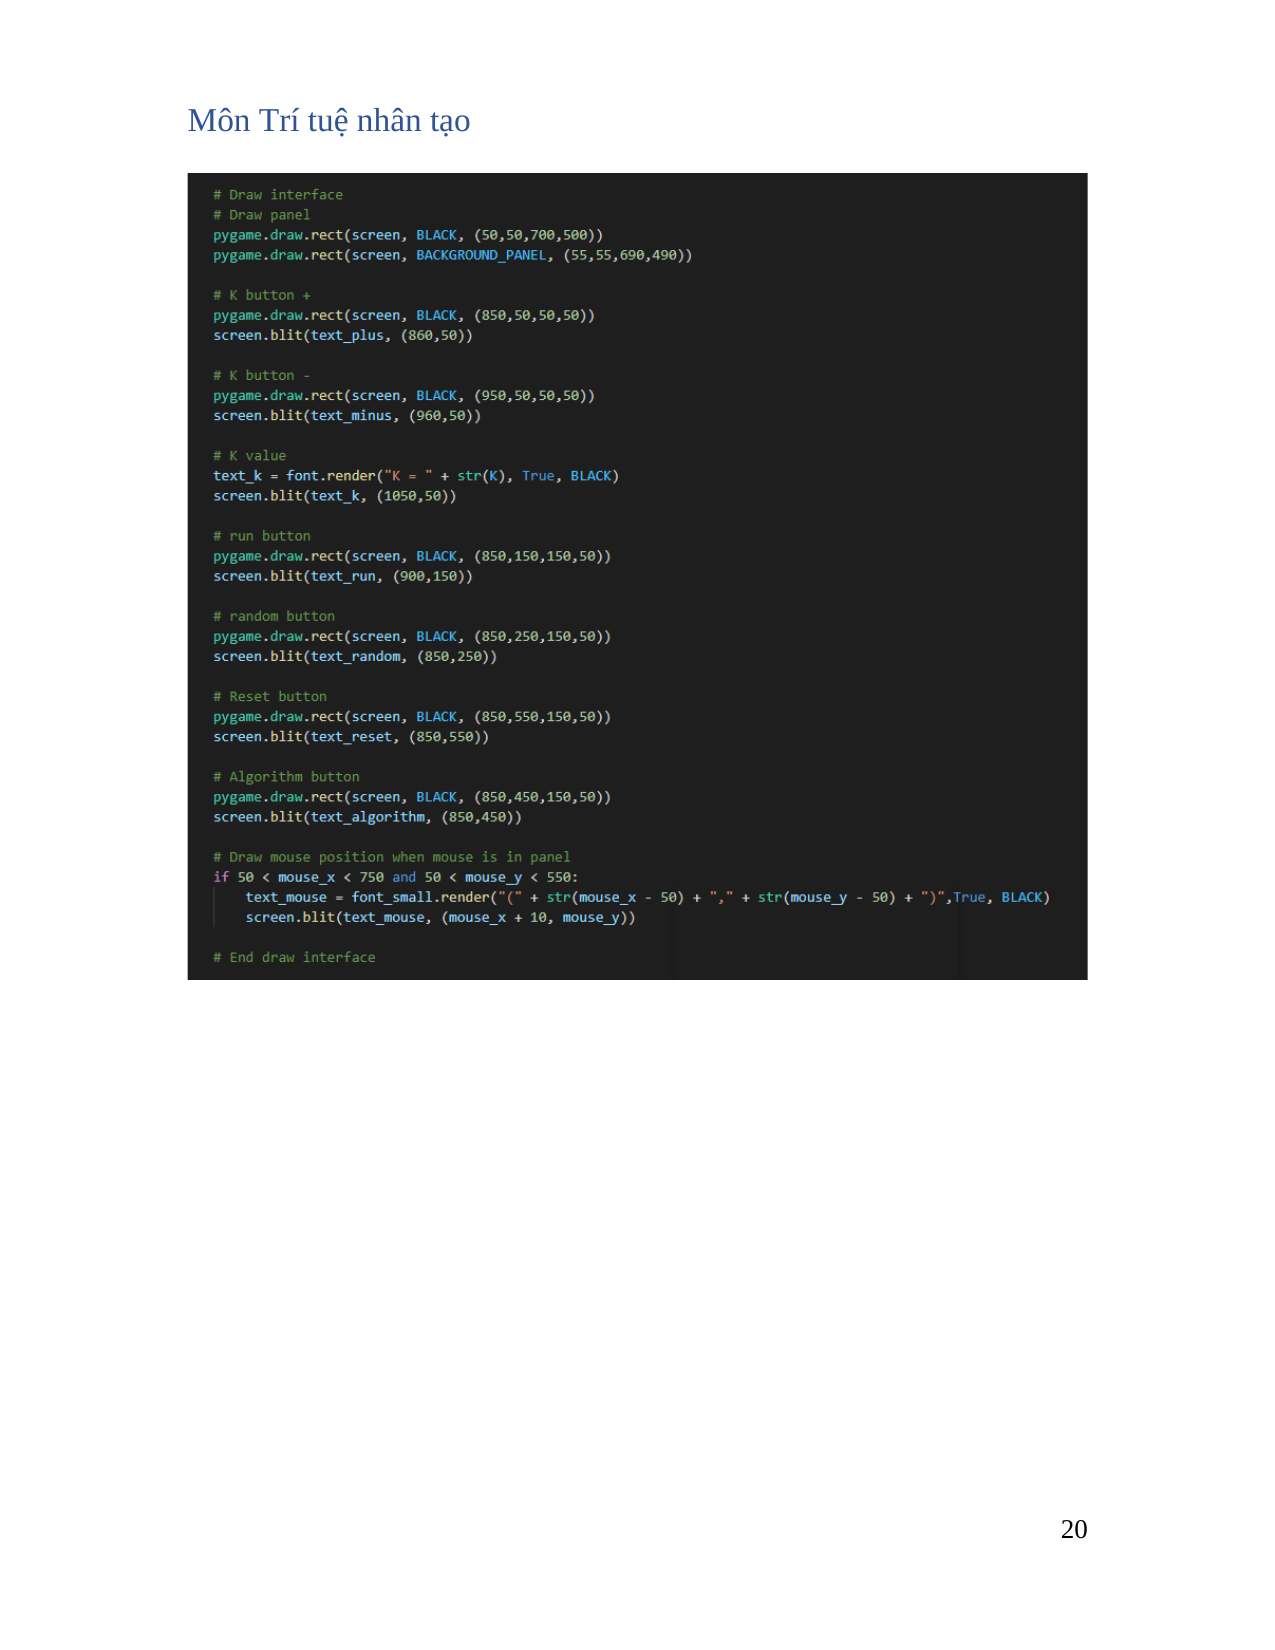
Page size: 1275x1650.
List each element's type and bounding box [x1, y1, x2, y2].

picture [187, 173, 1088, 980]
